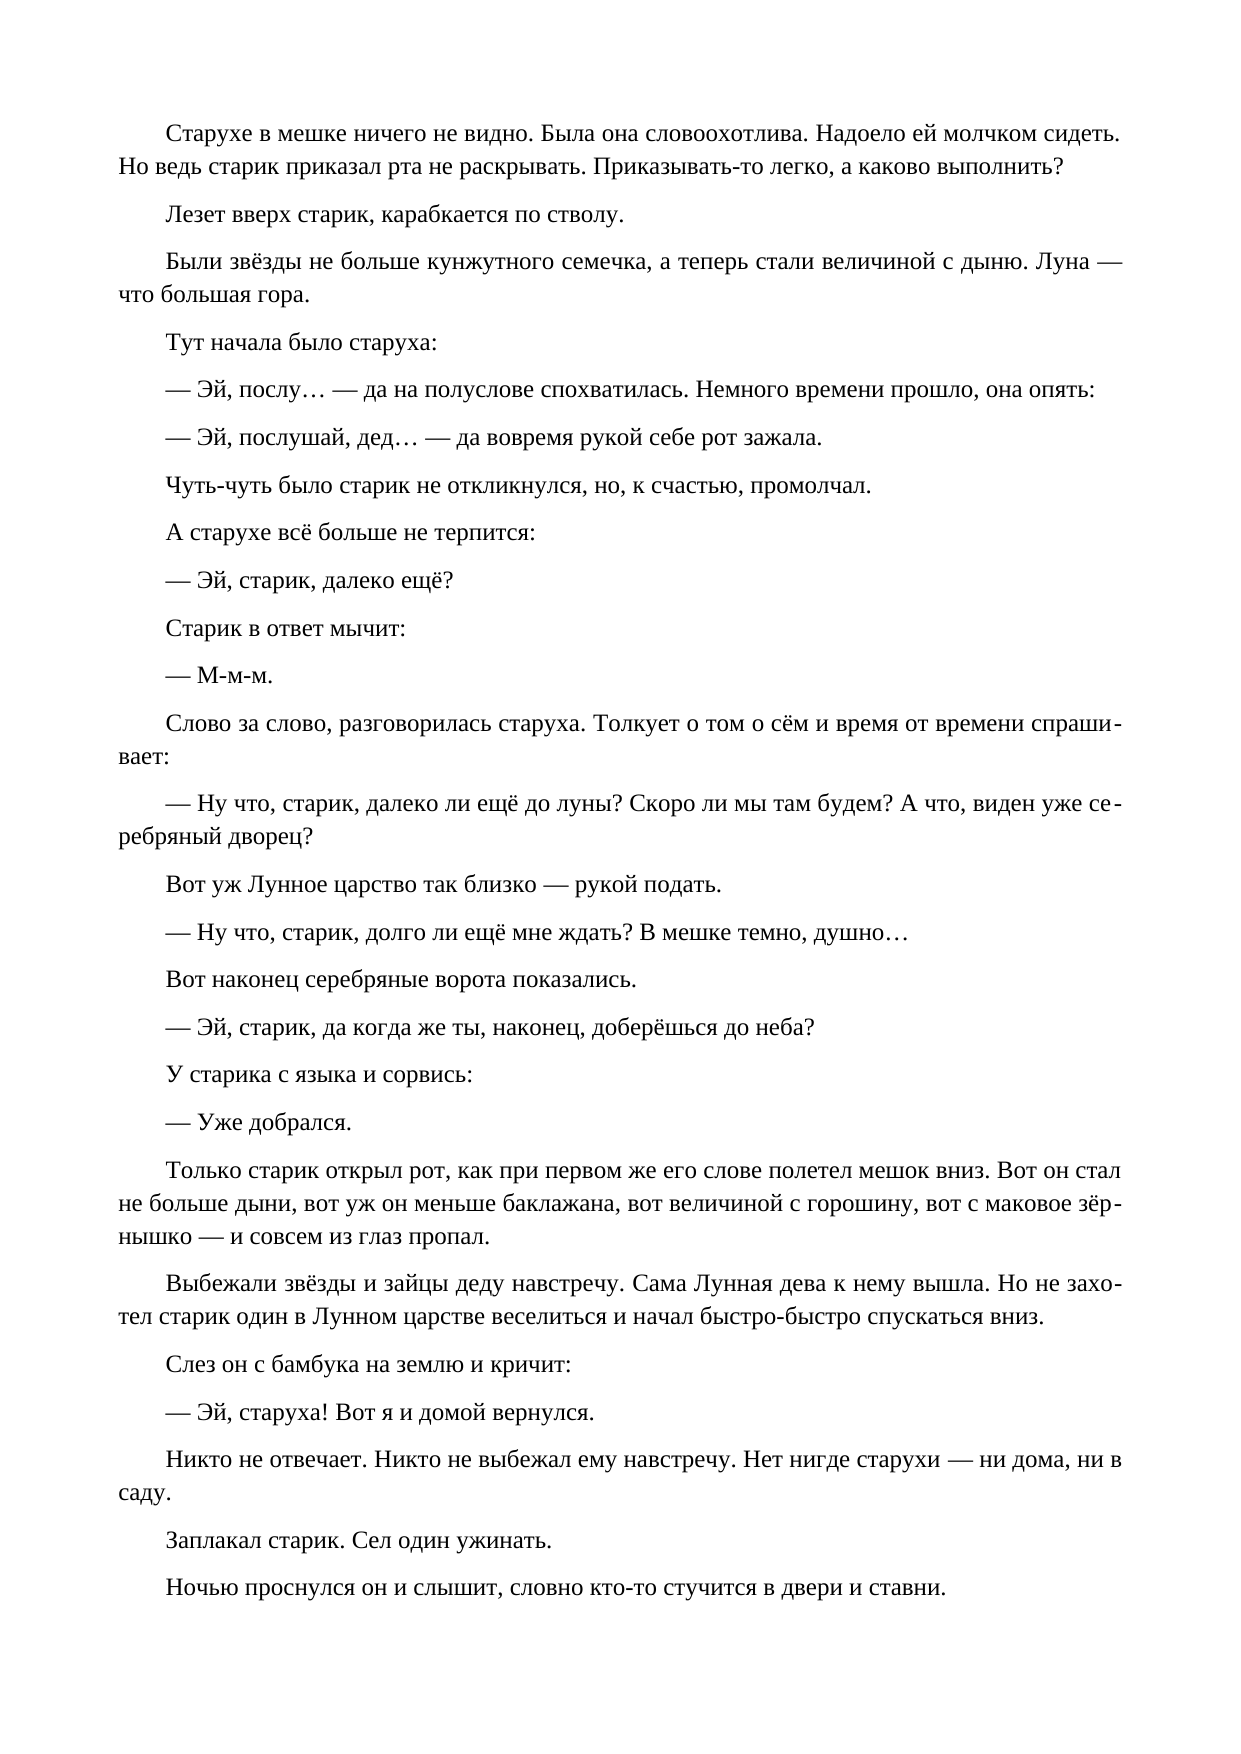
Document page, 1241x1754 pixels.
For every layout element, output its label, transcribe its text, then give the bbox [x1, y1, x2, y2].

text Были звёзды не больше кунжутного семечка, а теперь стали величиной с дыню. Луна — что большая гора. [118, 246, 1122, 308]
text — Эй, послу… — да на полуслове спохватилась. Немного времени прошло, она опять: [118, 374, 1122, 403]
text Лезет вверх старик, карабкается по стволу. [118, 199, 1122, 227]
text Никто не отвечает. Никто не выбежал ему навстречу. Нет нигде старухи — ни дома, ни в саду. [118, 1444, 1122, 1506]
text — Уже добрался. [118, 1107, 1122, 1136]
text — Эй, старуха! Вот я и домой вернулся. [118, 1397, 1122, 1425]
text Заплакал старик. Сел один ужинать. [118, 1525, 1122, 1553]
text Чуть-чуть было старик не откликнулся, но, к счастью, промолчал. [118, 470, 1122, 498]
text — Эй, старик, да когда же ты, наконец, доберёшься до неба? [118, 1012, 1122, 1041]
text У старика с языка и сорвись: [118, 1059, 1122, 1088]
text Тут начала было старуха: [118, 327, 1122, 356]
text Старухе в мешке ничего не видно. Была она словоохотлива. Надоело ей молчком сидеть. Но ведь старик приказал рта не раскрывать. Приказывать-то легко, а каково выполнить? [118, 118, 1122, 180]
text Выбежали звёзды и зайцы деду навстречу. Сама Лунная дева к нему вышла. Но не захотел старик один в Лунном царстве веселиться и начал быстро-быстро спускаться вниз. [118, 1268, 1122, 1330]
text — Эй, послушай, дед… — да вовремя рукой себе рот зажала. [118, 422, 1122, 451]
text — Эй, старик, далеко ещё? [118, 565, 1122, 594]
text Слез он с бамбука на землю и кричит: [118, 1349, 1122, 1378]
text Старик в ответ мычит: [118, 613, 1122, 641]
text — Ну что, старик, долго ли ещё мне ждать? В мешке темно, душно… [118, 917, 1122, 945]
text Вот уж Лунное царство так близко — рукой подать. [118, 869, 1122, 898]
text — Ну что, старик, далеко ли ещё до луны? Скоро ли мы там будем? А что, виден уже серебряный дворец? [118, 788, 1122, 850]
text Только старик открыл рот, как при первом же его слове полетел мешок вниз. Вот он стал не больше дыни, вот уж он меньше баклажана, вот величиной с горошину, вот с маковое зёрнышко — и совсем из глаз пропал. [118, 1155, 1122, 1249]
text Ночью проснулся он и слышит, словно кто-то стучится в двери и ставни. [118, 1572, 1122, 1601]
text А старухе всё больше не терпится: [118, 517, 1122, 546]
text Вот наконец серебряные ворота показались. [118, 964, 1122, 993]
text Слово за слово, разговорилась старуха. Толкует о том о сём и время от времени спрашивает: [118, 708, 1122, 769]
text — М-м-м. [118, 660, 1122, 689]
